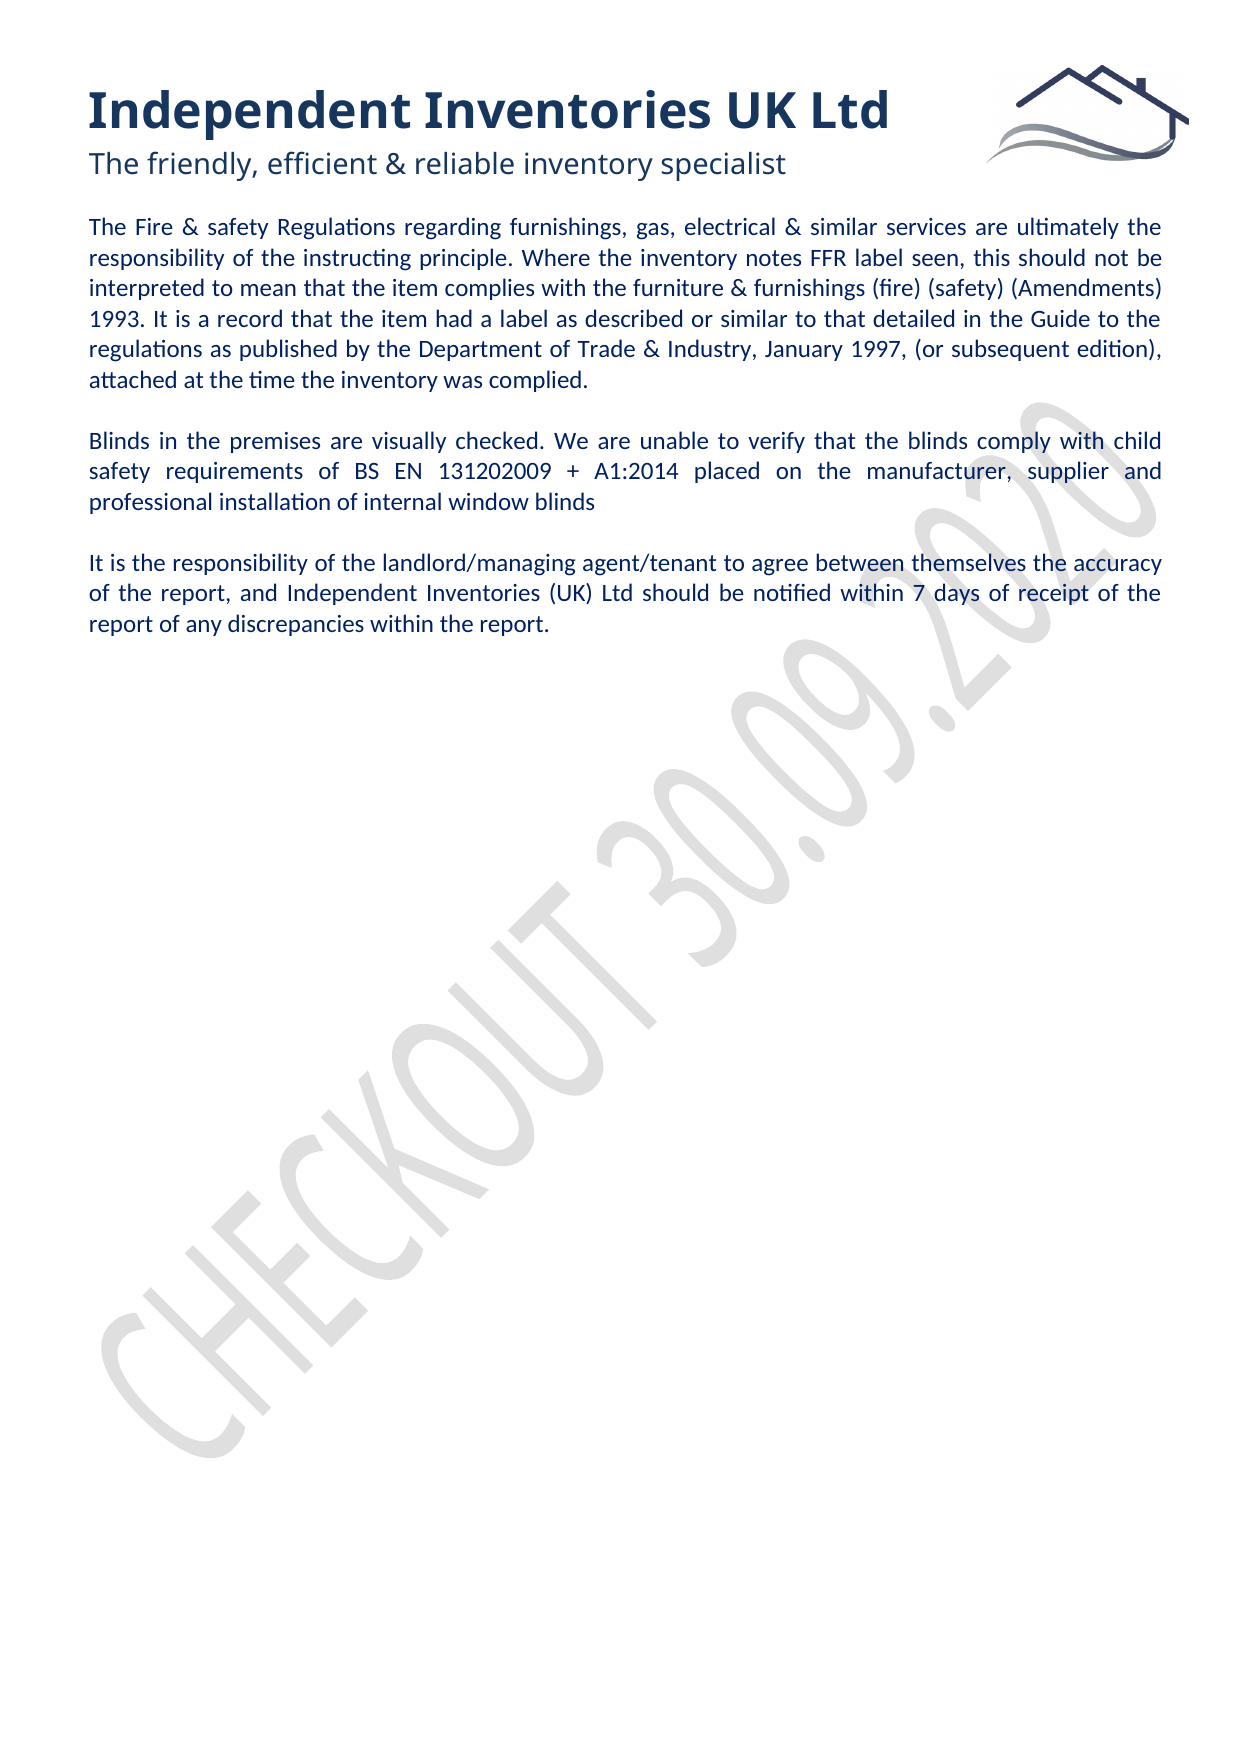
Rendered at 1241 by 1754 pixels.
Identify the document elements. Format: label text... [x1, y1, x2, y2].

text The Fire & safety Regulations regarding furnishings, gas, electrical & similar services are ultimately the responsibility of the instructing principle. Where the inventory notes FFR label seen, this should not be interpreted to mean that the item complies with the furniture & furnishings (fire) (safety) (Amendments) 1993. It is a record that the item had a label as described or similar to that detailed in the Guide to the regulations as published by the Department of Trade & Industry, January 1997, (or subsequent edition), attached at the time the inventory was complied. [89, 211, 1163, 394]
text It is the responsibility of the landlord/managing agent/tenant to agree between themselves the accuracy of the report, and Independent Inventories (UK) Ltd should be notified within 7 days of receipt of the report of any discrepancies within the report. [89, 547, 1163, 638]
picture [985, 65, 1189, 163]
text Blinds in the premises are visually checked. We are unable to verify that the blinds comply with child safety requirements of BS EN 131202009 + A1:2014 placed on the manufacturer, supplier and professional installation of internal window blinds [89, 425, 1163, 516]
